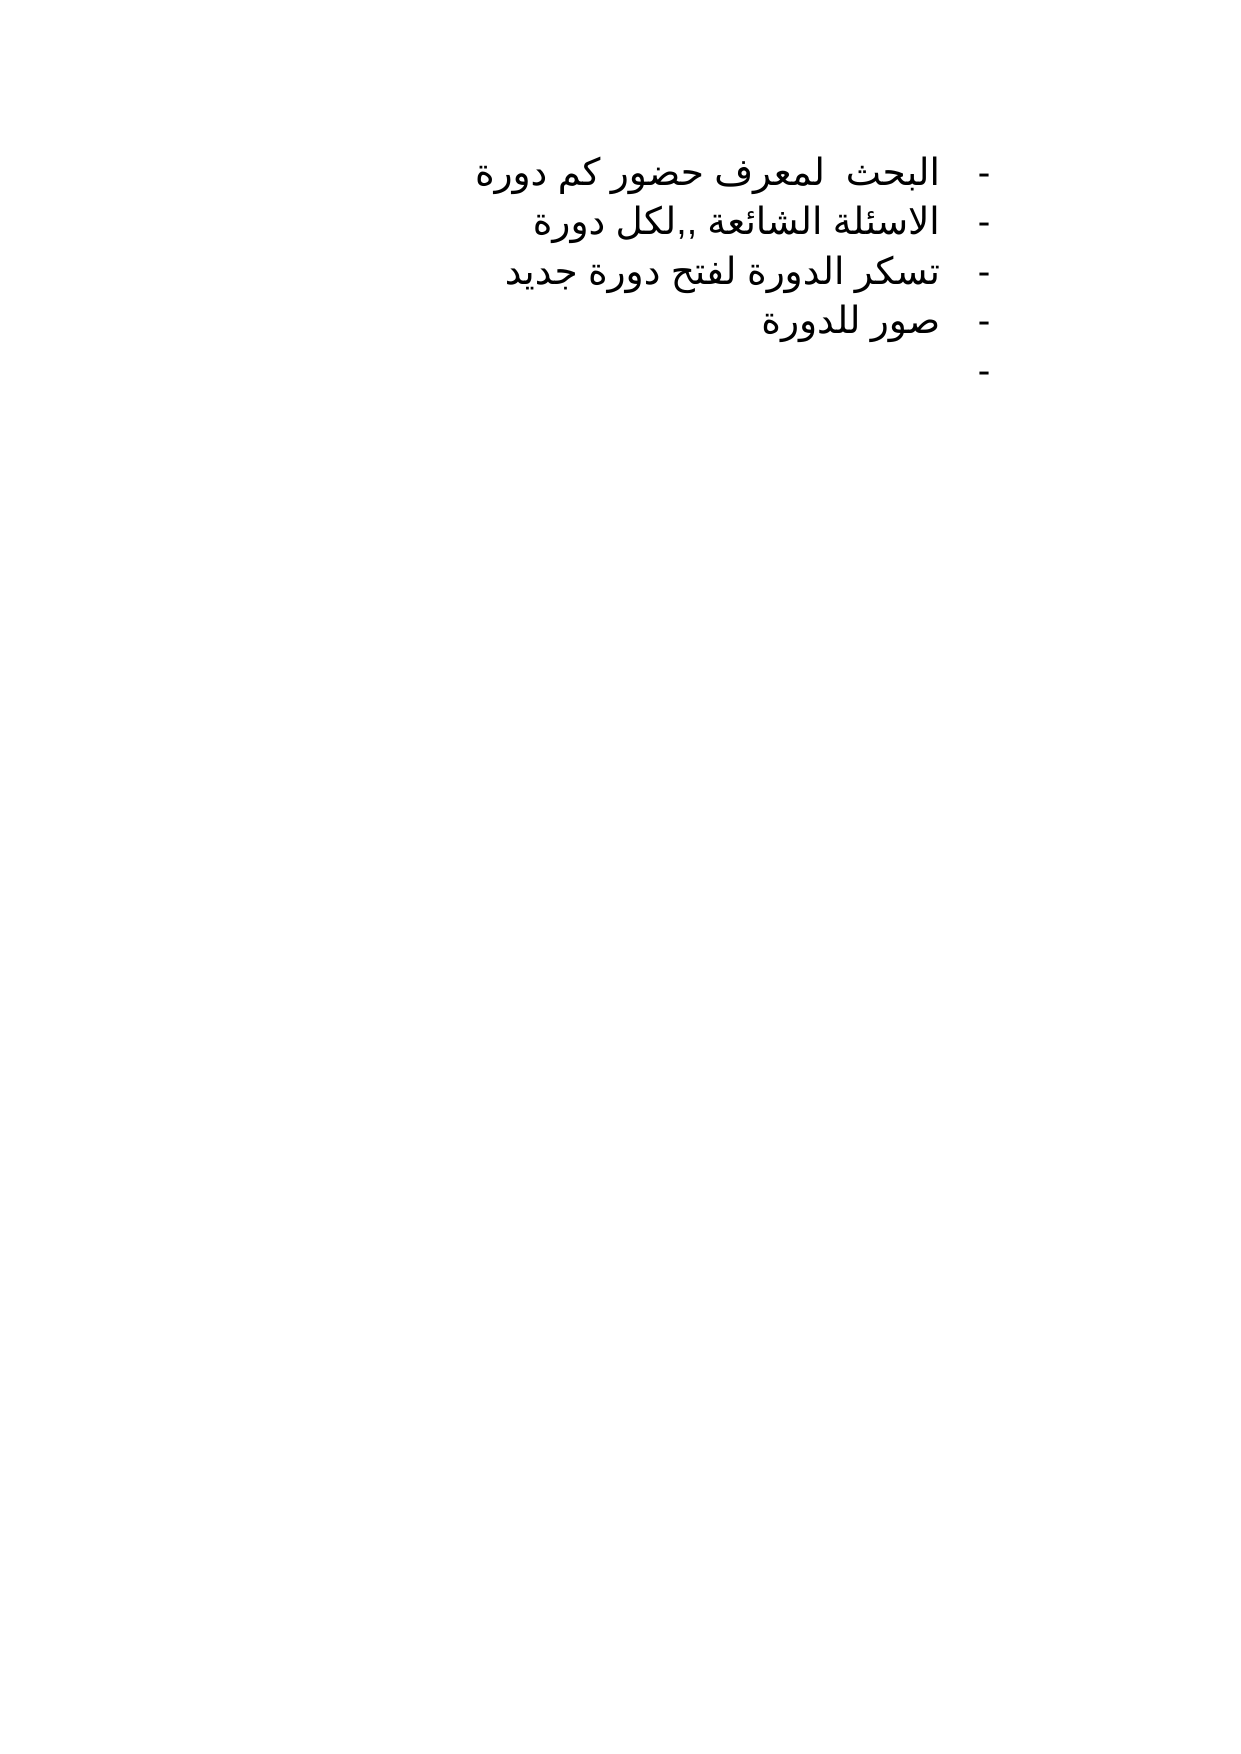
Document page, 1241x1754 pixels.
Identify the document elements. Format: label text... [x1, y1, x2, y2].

list صور للدورة [187, 299, 978, 342]
list الاسئلة الشائعة ,,لكل دورة [187, 199, 978, 243]
list البحث لمعرف حضور كم دورة [187, 150, 978, 193]
list تسكر الدورة لفتح دورة جديد [187, 249, 978, 292]
